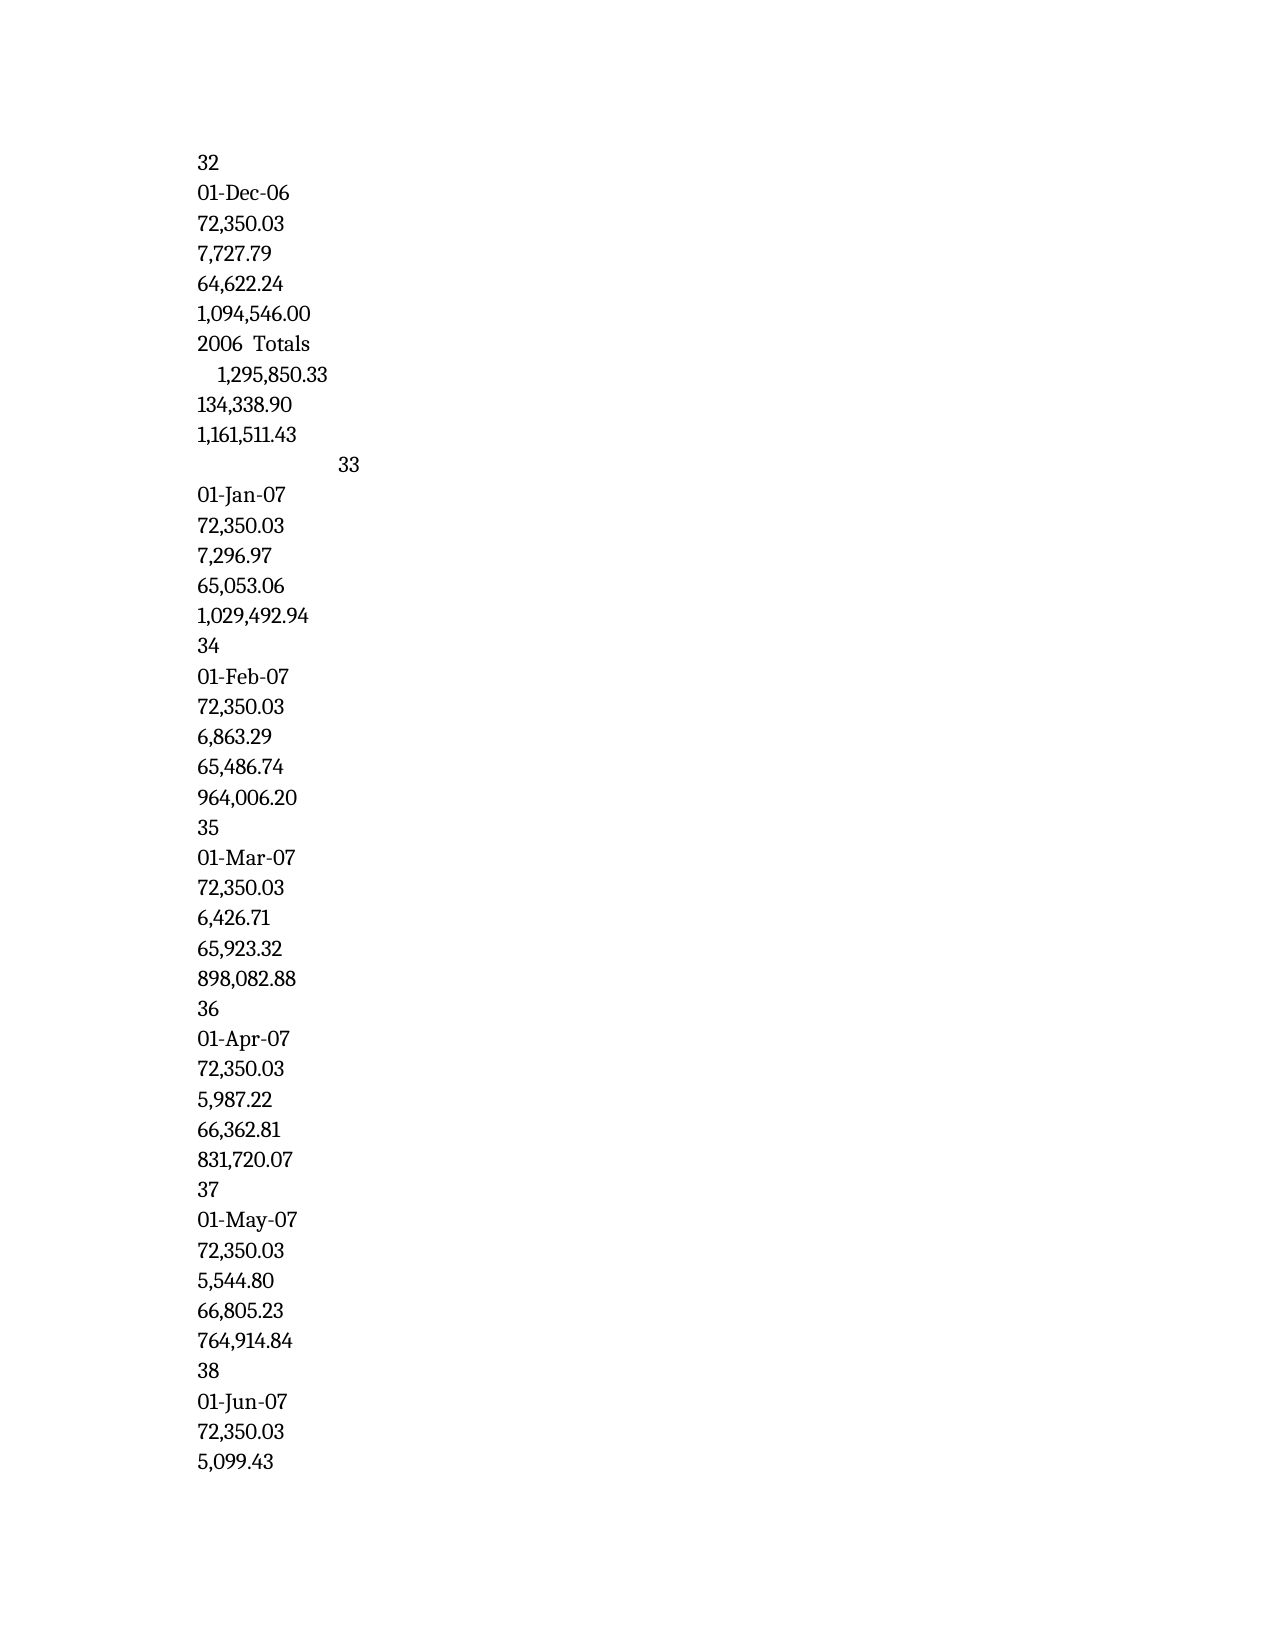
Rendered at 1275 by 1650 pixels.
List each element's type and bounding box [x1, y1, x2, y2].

text [187, 150, 1087, 1475]
